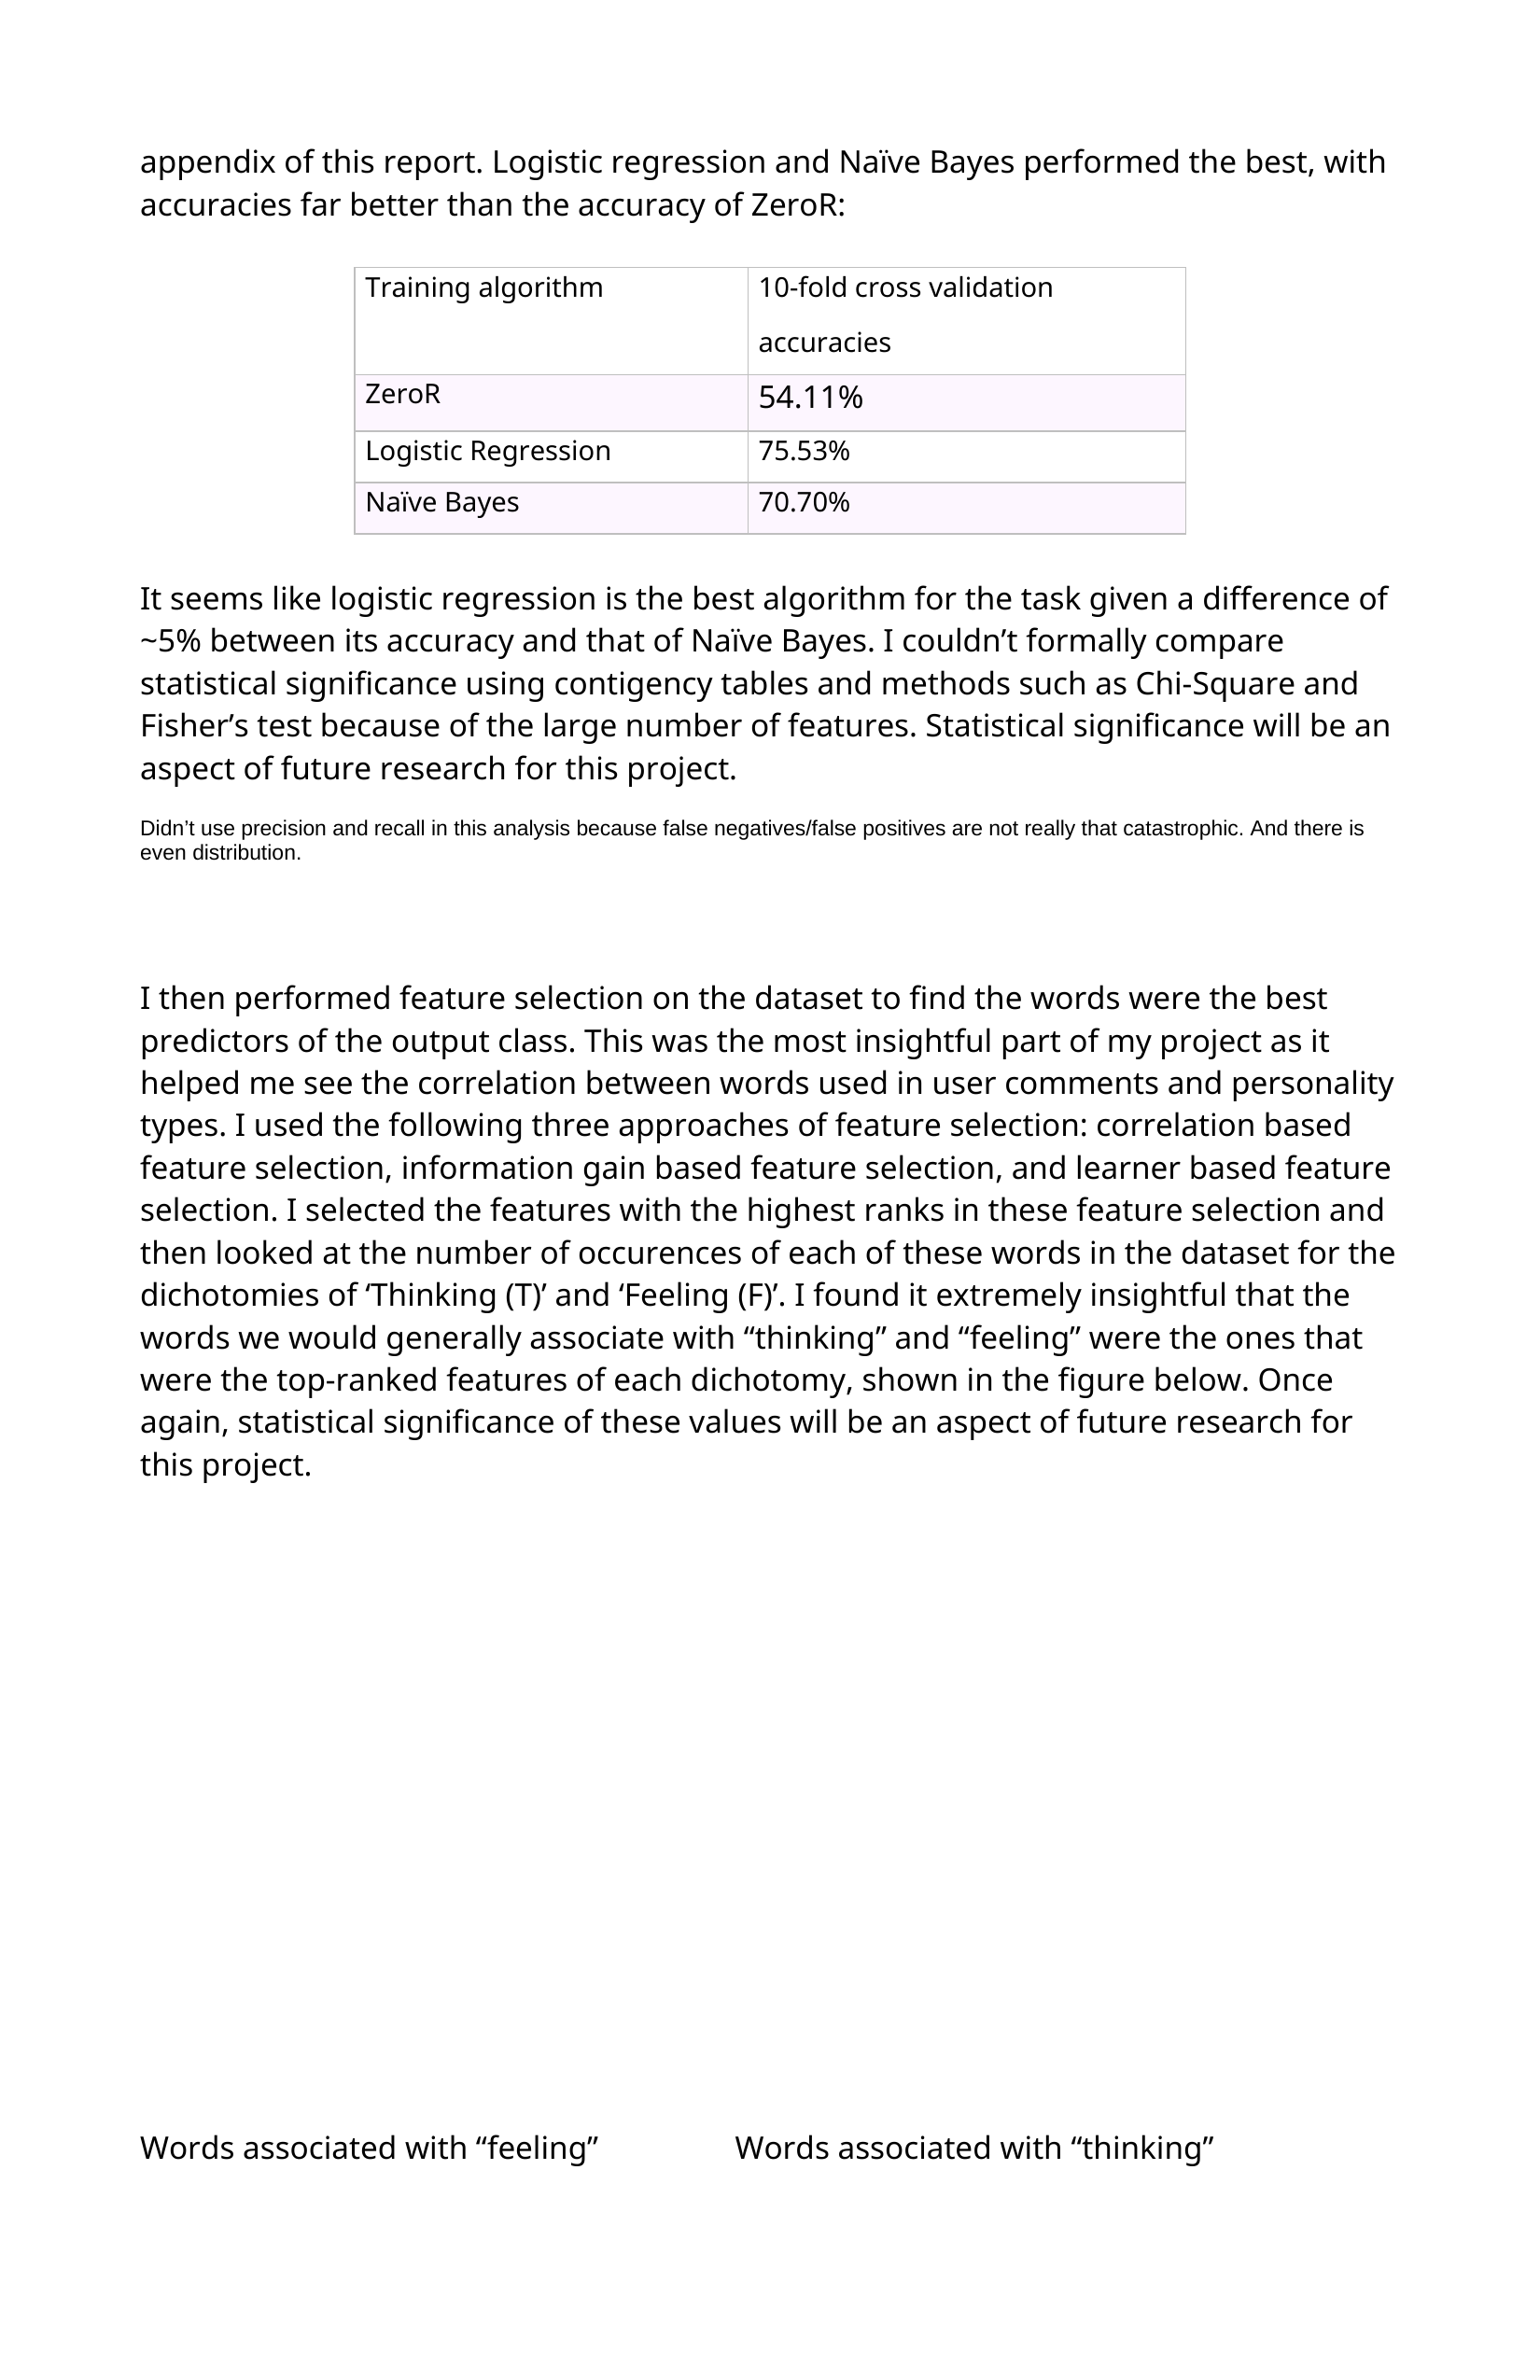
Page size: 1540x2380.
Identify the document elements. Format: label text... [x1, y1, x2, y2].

text I then performed feature selection on the dataset to find the words were the best predictors of the output class. This was the most insightful part of my project as it helped me see the correlation between words used in user comments and personality types. I used the following three approaches of feature selection: correlation based feature selection, information gain based feature selection, and learner based feature selection. I selected the features with the highest ranks in these feature selection and then looked at the number of occurences of each of these words in the dataset for the dichotomies of ‘Thinking (T)’ and ‘Feeling (F)’. I found it extremely insightful that the words we would generally associate with “thinking” and “feeling” were the ones that were the top-ranked features of each dichotomy, shown in the figure below. Once again, statistical significance of these values will be an aspect of future research for this project. [140, 976, 1400, 1485]
table_cell 70.70% [749, 483, 1185, 533]
table_header Training algorithm [356, 268, 748, 374]
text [140, 140, 1400, 225]
text Didn’t use precision and recall in this analysis because false negatives/false positives are not really that catastrophic. And there is even distribution. [140, 816, 1400, 864]
table_cell 54.11% [749, 375, 1185, 430]
text It seems like logistic regression is the best algorithm for the task given a difference of ~5% between its accuracy and that of Naïve Bayes. I couldn’t formally compare statistical significance using contigency tables and methods such as Chi-Square and Fisher’s test because of the large number of features. Statistical significance will be an aspect of future research for this project. [140, 577, 1400, 789]
table_cell Logistic Regression [356, 432, 748, 482]
table_cell 75.53% [749, 432, 1185, 482]
table_cell Naïve Bayes [356, 483, 748, 533]
table_cell ZeroR [356, 375, 748, 430]
text Words associated with “feeling” Words associated with “thinking” [140, 2126, 1400, 2169]
table_header 10-fold cross validation accuracies [749, 268, 1185, 374]
